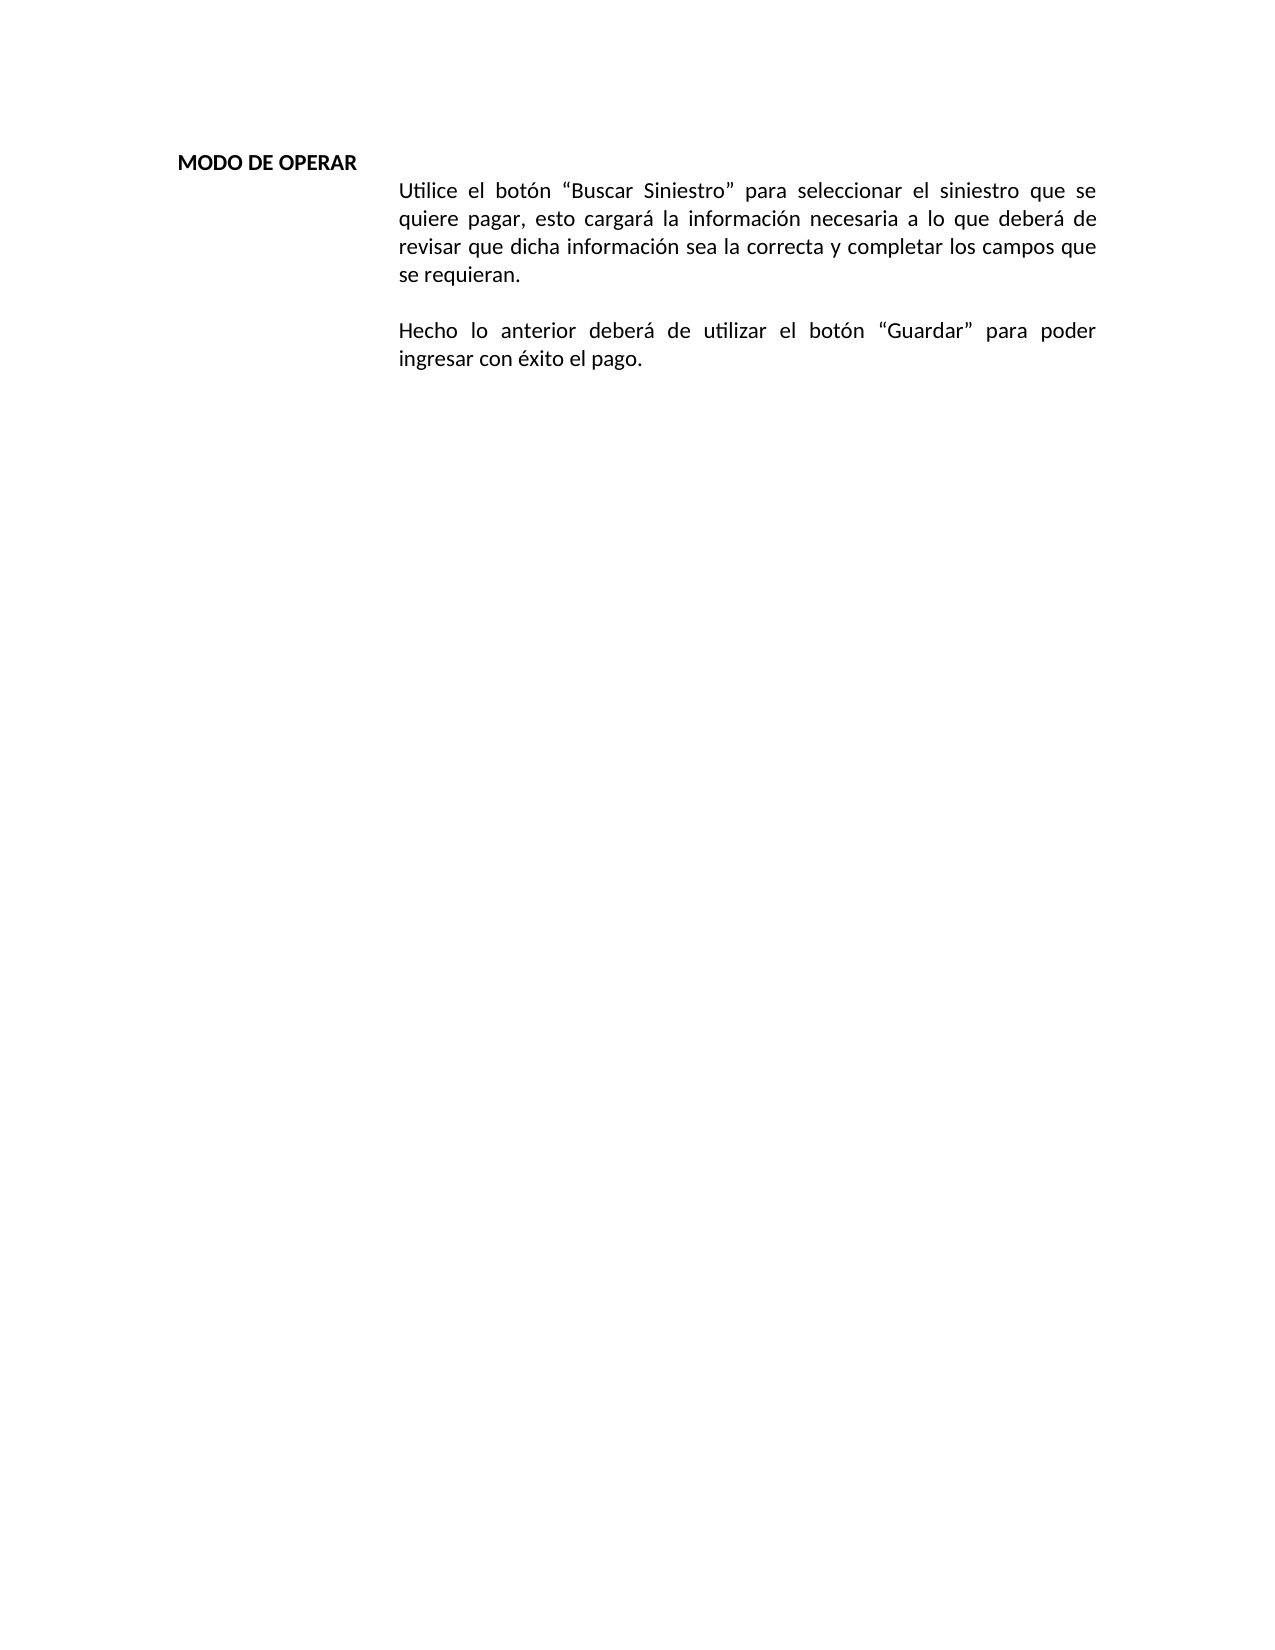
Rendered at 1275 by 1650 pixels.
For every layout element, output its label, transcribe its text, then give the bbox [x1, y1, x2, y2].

text Hecho lo anterior deberá de utilizar el botón “Guardar” para poder ingresar con éxito el pago. [398, 316, 1098, 372]
text Utilice el botón “Buscar Siniestro” para seleccionar el siniestro que se quiere pagar, esto cargará la información necesaria a lo que deberá de revisar que dicha información sea la correcta y completar los campos que se requieran. [398, 176, 1098, 288]
text MODO DE OPERAR [177, 148, 1098, 176]
